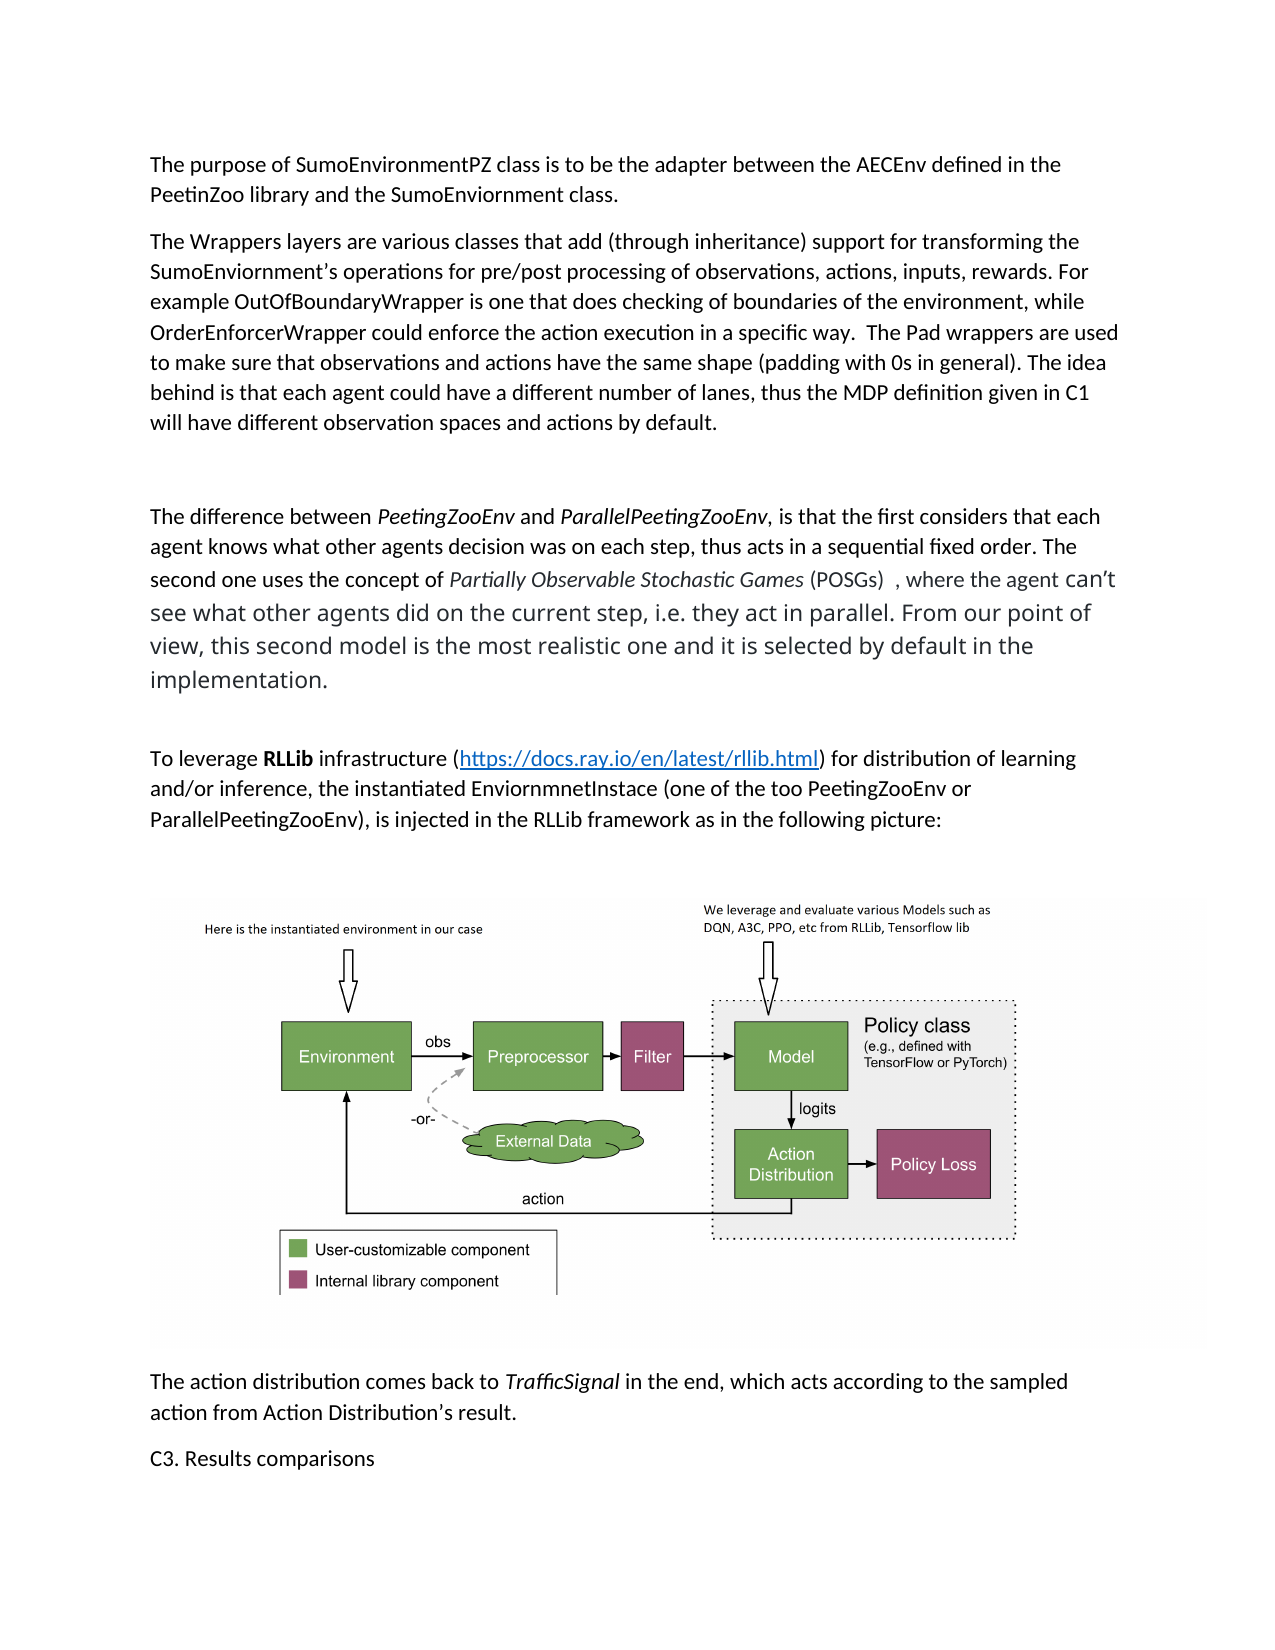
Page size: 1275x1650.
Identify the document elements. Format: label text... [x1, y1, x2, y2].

text The action distribution comes back to TrafficSignal in the end, which acts according to the sampled action from Action Distribution’s result. [150, 1367, 1125, 1426]
text The purpose of SumoEnvironmentPZ class is to be the adapter between the AECEnv defined in the PeetinZoo library and the SumoEnviornment class. [150, 150, 1125, 208]
text To leverage RLLib infrastructure (https://docs.ray.io/en/latest/rllib.html) for distribution of learning and/or inference, the instantiated EnviornmnetInstace (one of the too PeetingZooEnv or ParallelPeetingZooEnv), is injected in the RLLib framework as in the following picture: [150, 744, 1125, 833]
picture [150, 898, 1208, 1349]
text C3. Results comparisons [150, 1444, 1125, 1472]
text The difference between PeetingZooEnv and ParallelPeetingZooEnv, is that the first considers that each agent knows what other agents decision was on each step, thus acts in a sequential fixed order. The second one uses the concept of Partially Observable Stochastic Games (POSGs) , where the agent can’t see what other agents did on the current step, i.e. they act in parallel. From our point of view, this second model is the most realistic one and it is selected by default in the implementation. [150, 502, 1125, 726]
